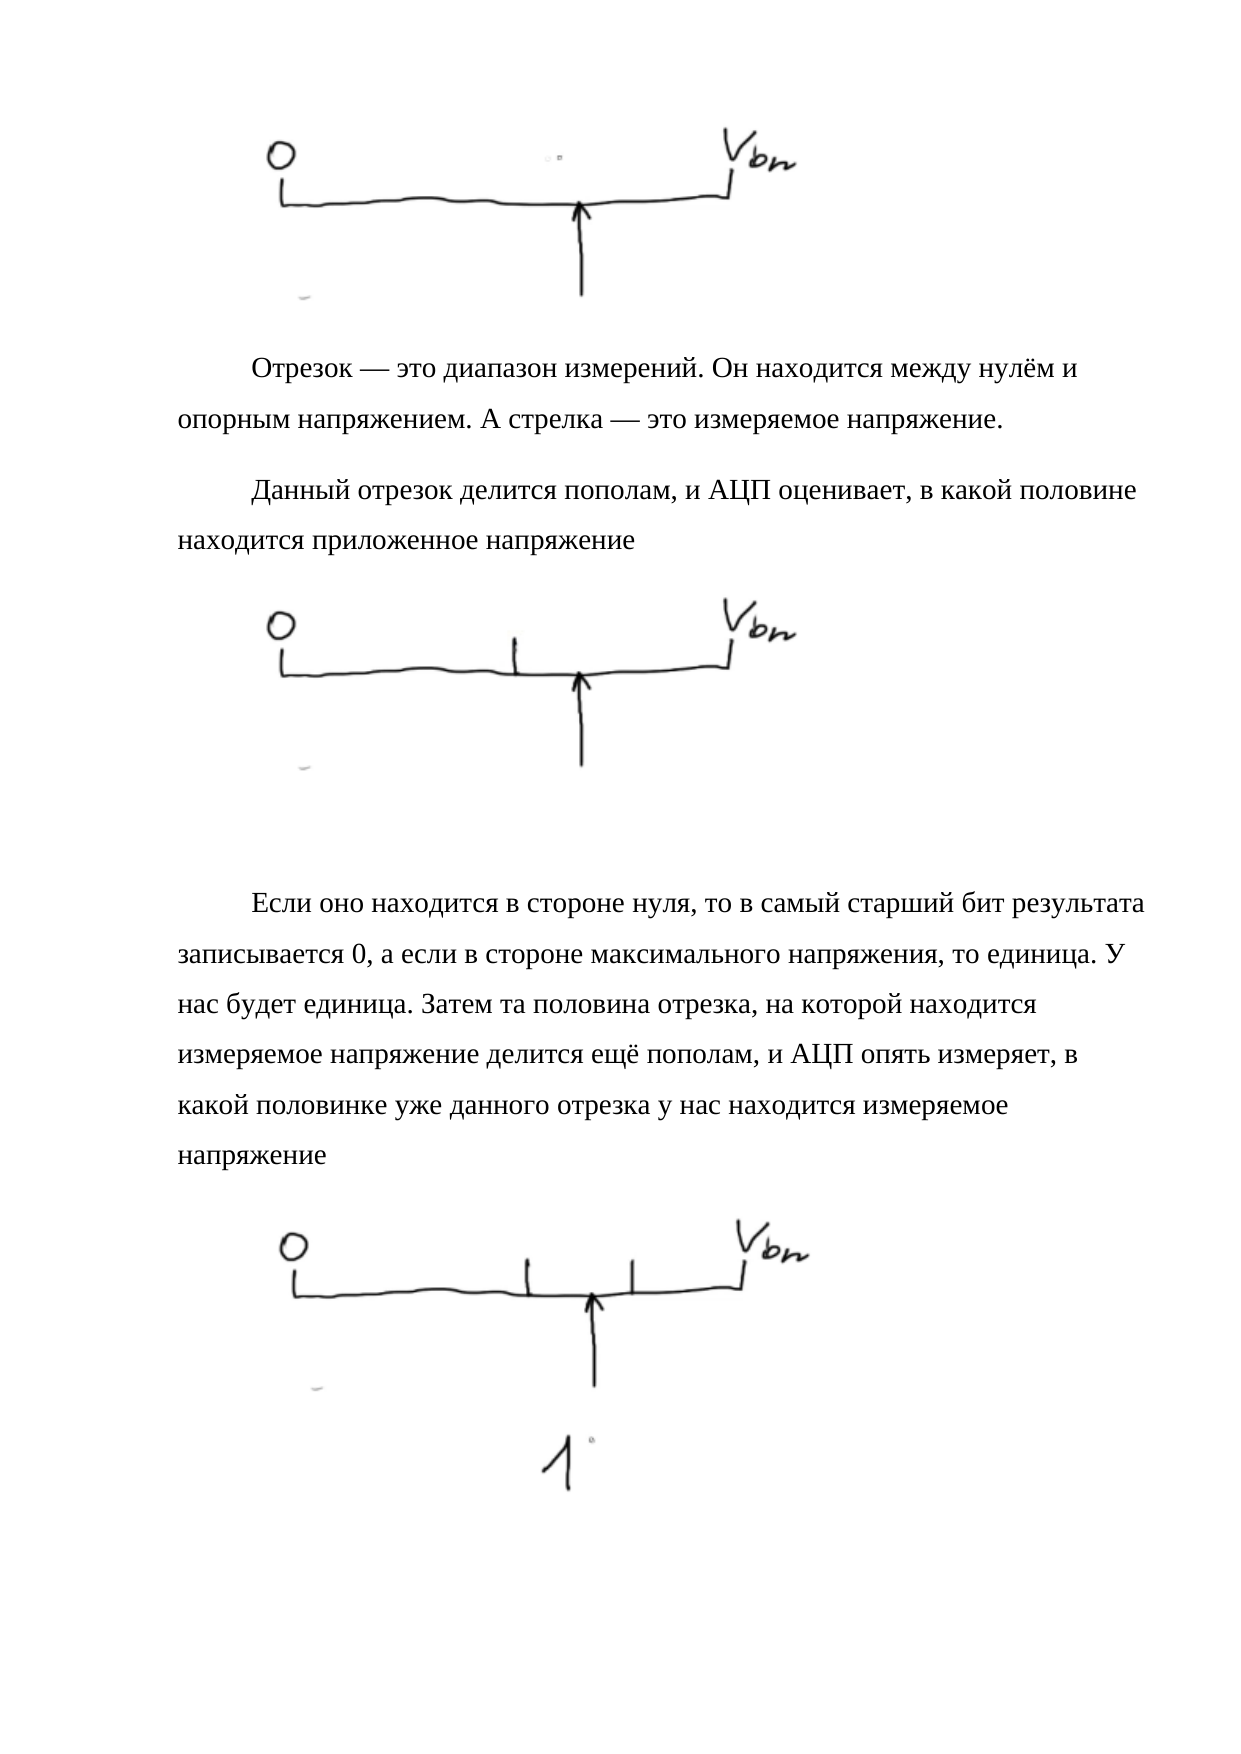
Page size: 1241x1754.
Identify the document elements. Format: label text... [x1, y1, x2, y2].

text Данный отрезок делится пополам, и АЦП оценивает, в какой половине находится приложенное напряжение [177, 472, 1152, 556]
text Отрезок — это диапазон измерений. Он находится между нулём и опорным напряжением. А стрелка — это измеряемое напряжение. [177, 350, 1152, 434]
picture [251, 118, 830, 316]
picture [251, 1208, 832, 1515]
text Если оно находится в стороне нуля, то в самый старший бит результата записывается 0, а если в стороне максимального напряжения, то единица. У нас будет единица. Затем та половина отрезка, на которой находится измеряемое напряжение делится ещё пополам, и АЦП опять измеряет, в какой половинке уже данного отрезка у нас находится измеряемое напряжение [177, 886, 1152, 1171]
picture [251, 593, 819, 780]
